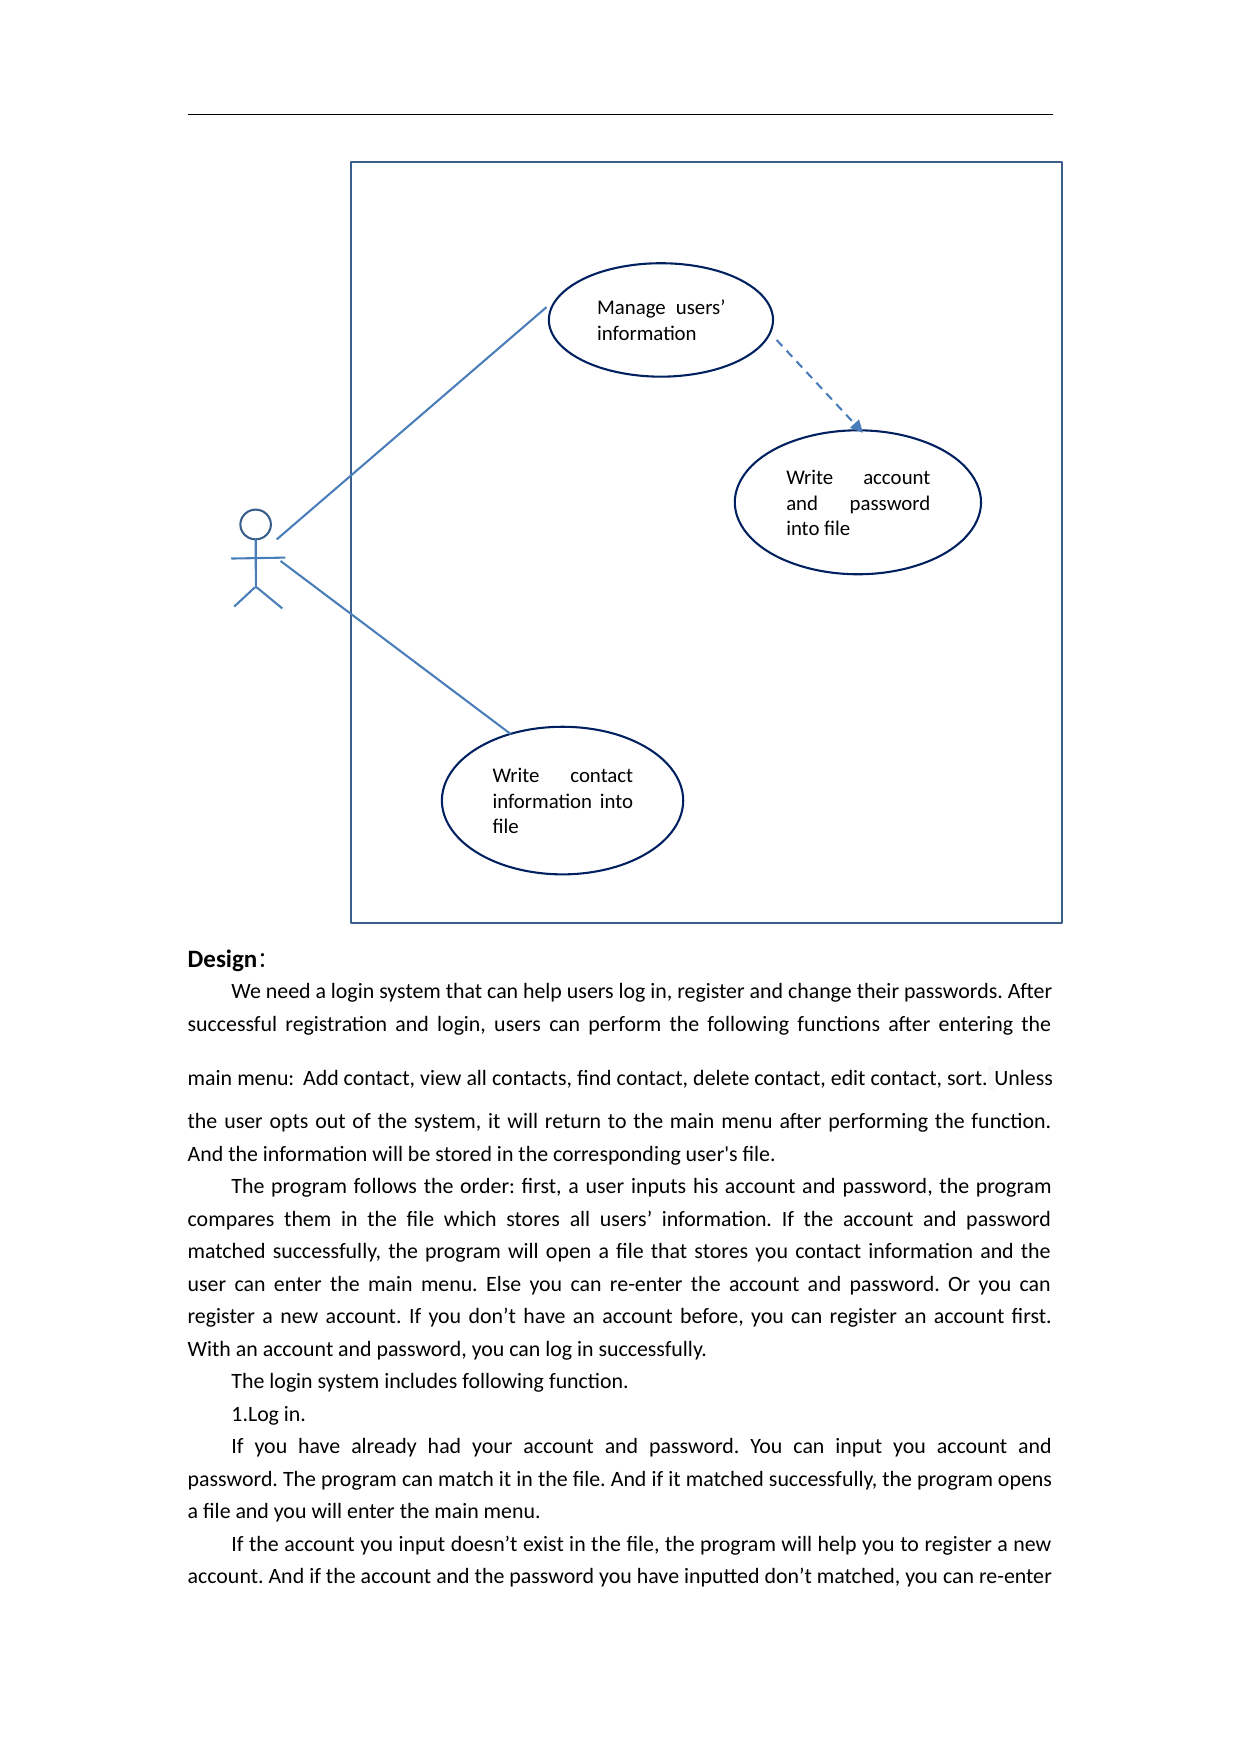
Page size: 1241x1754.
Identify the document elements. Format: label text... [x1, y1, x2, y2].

text If you have already had your account and password. You can input you account and password. The program can match it in the file. And if it matched successfully, the program opens a file and you will enter the main menu. [187, 1429, 1053, 1527]
text We need a login system that can help users log in, register and change their passwords. After successful registration and login, users can perform the following functions after entering the main menu: Add contact, view all contacts, find contact, delete contact, edit contact, sort. Unless the user opts out of the system, it will return to the main menu after performing the function. And the information will be stored in the corresponding user's file. [187, 974, 1053, 1169]
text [187, 1527, 1053, 1592]
text Design： [187, 162, 1053, 974]
text The login system includes following function. [187, 1364, 1053, 1397]
text The program follows the order: first, a user inputs his account and password, the program compares them in the file which stores all users’ information. If the account and password matched successfully, the program will open a file that stores you contact information and the user can enter the main menu. Else you can re-enter the account and password. Or you can register a new account. If you don’t have an account before, you can register an account first. With an account and password, you can log in successfully. [187, 1169, 1053, 1364]
text 1.Log in. [187, 1397, 1053, 1429]
